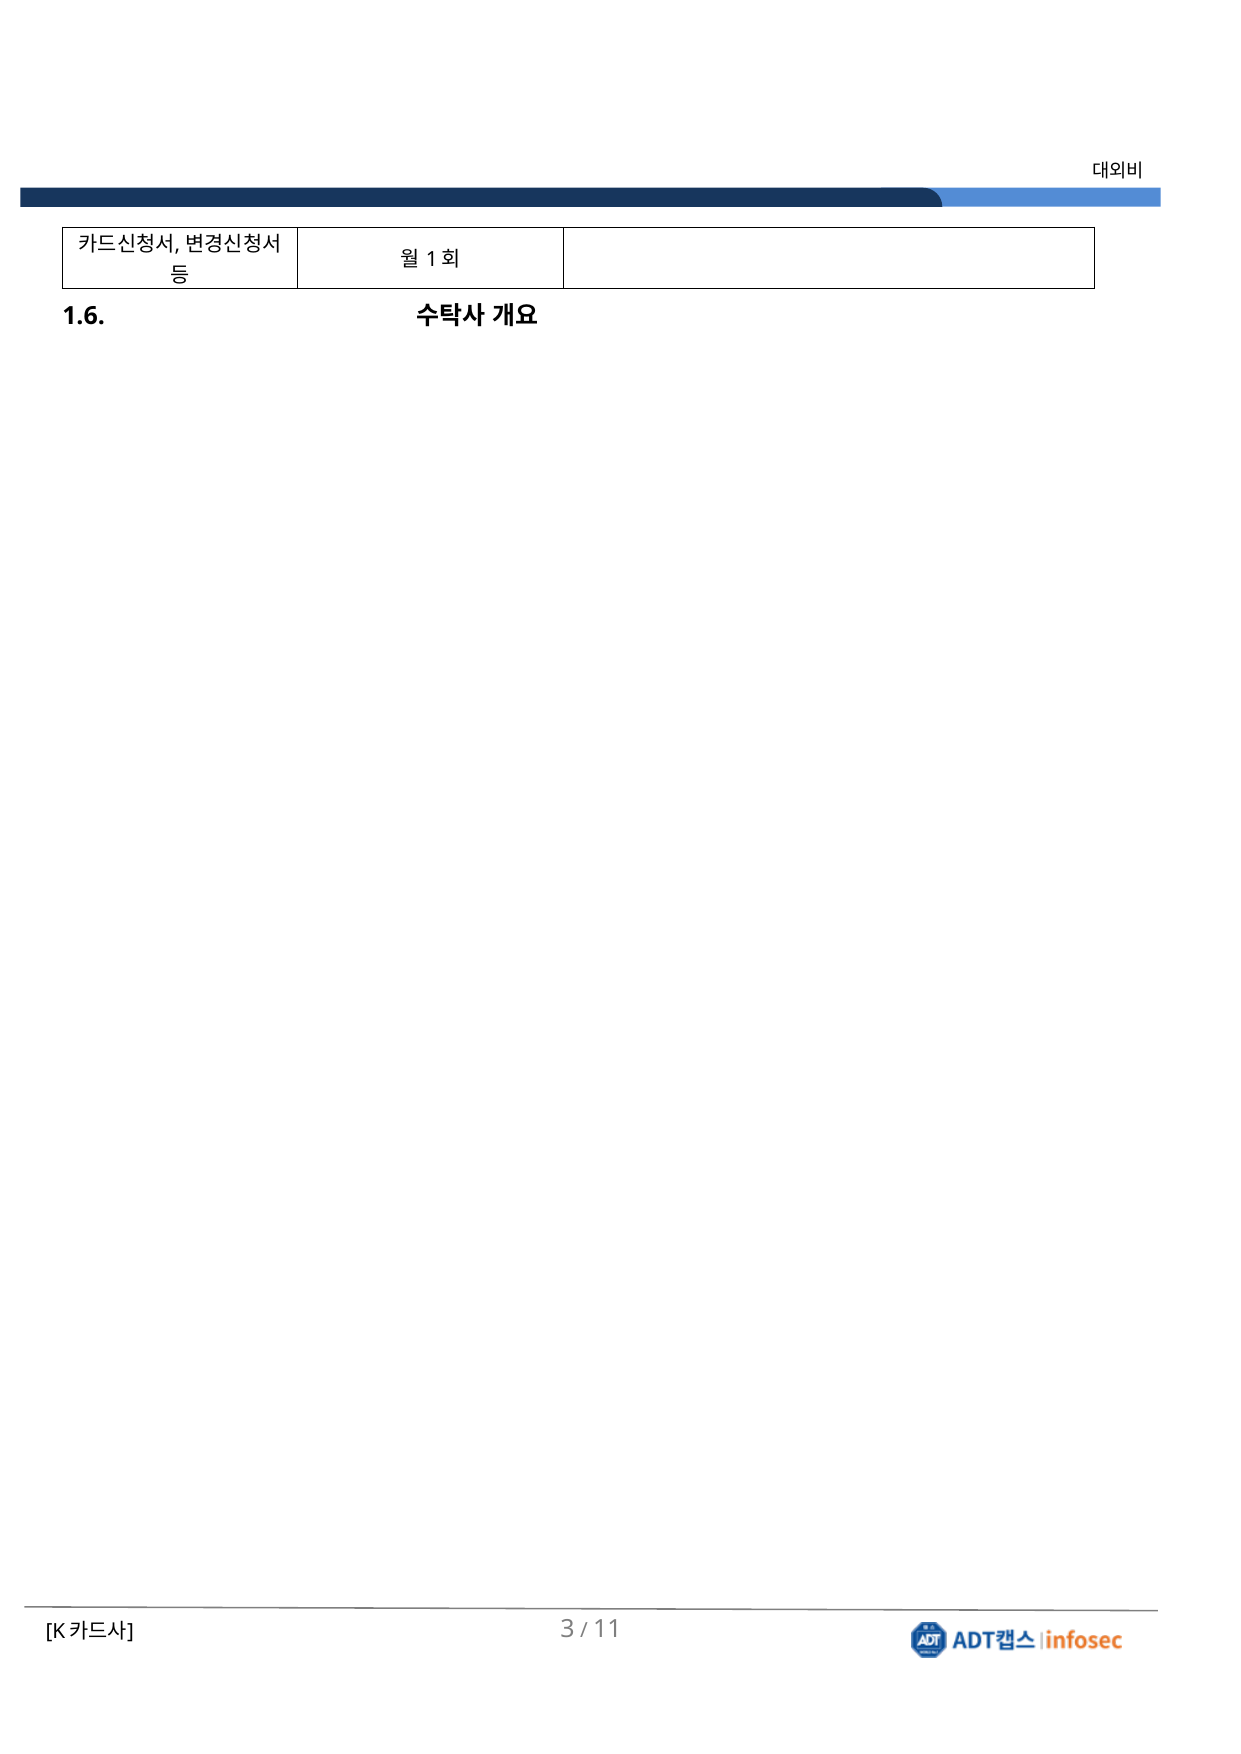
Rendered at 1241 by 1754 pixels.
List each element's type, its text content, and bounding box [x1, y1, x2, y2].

table_cell 월 1회 [298, 228, 563, 288]
list 수탁사 개요 [62, 295, 1149, 332]
picture [911, 1622, 1122, 1658]
table_cell 카드신청서, 변경신청서 등 [63, 228, 297, 288]
